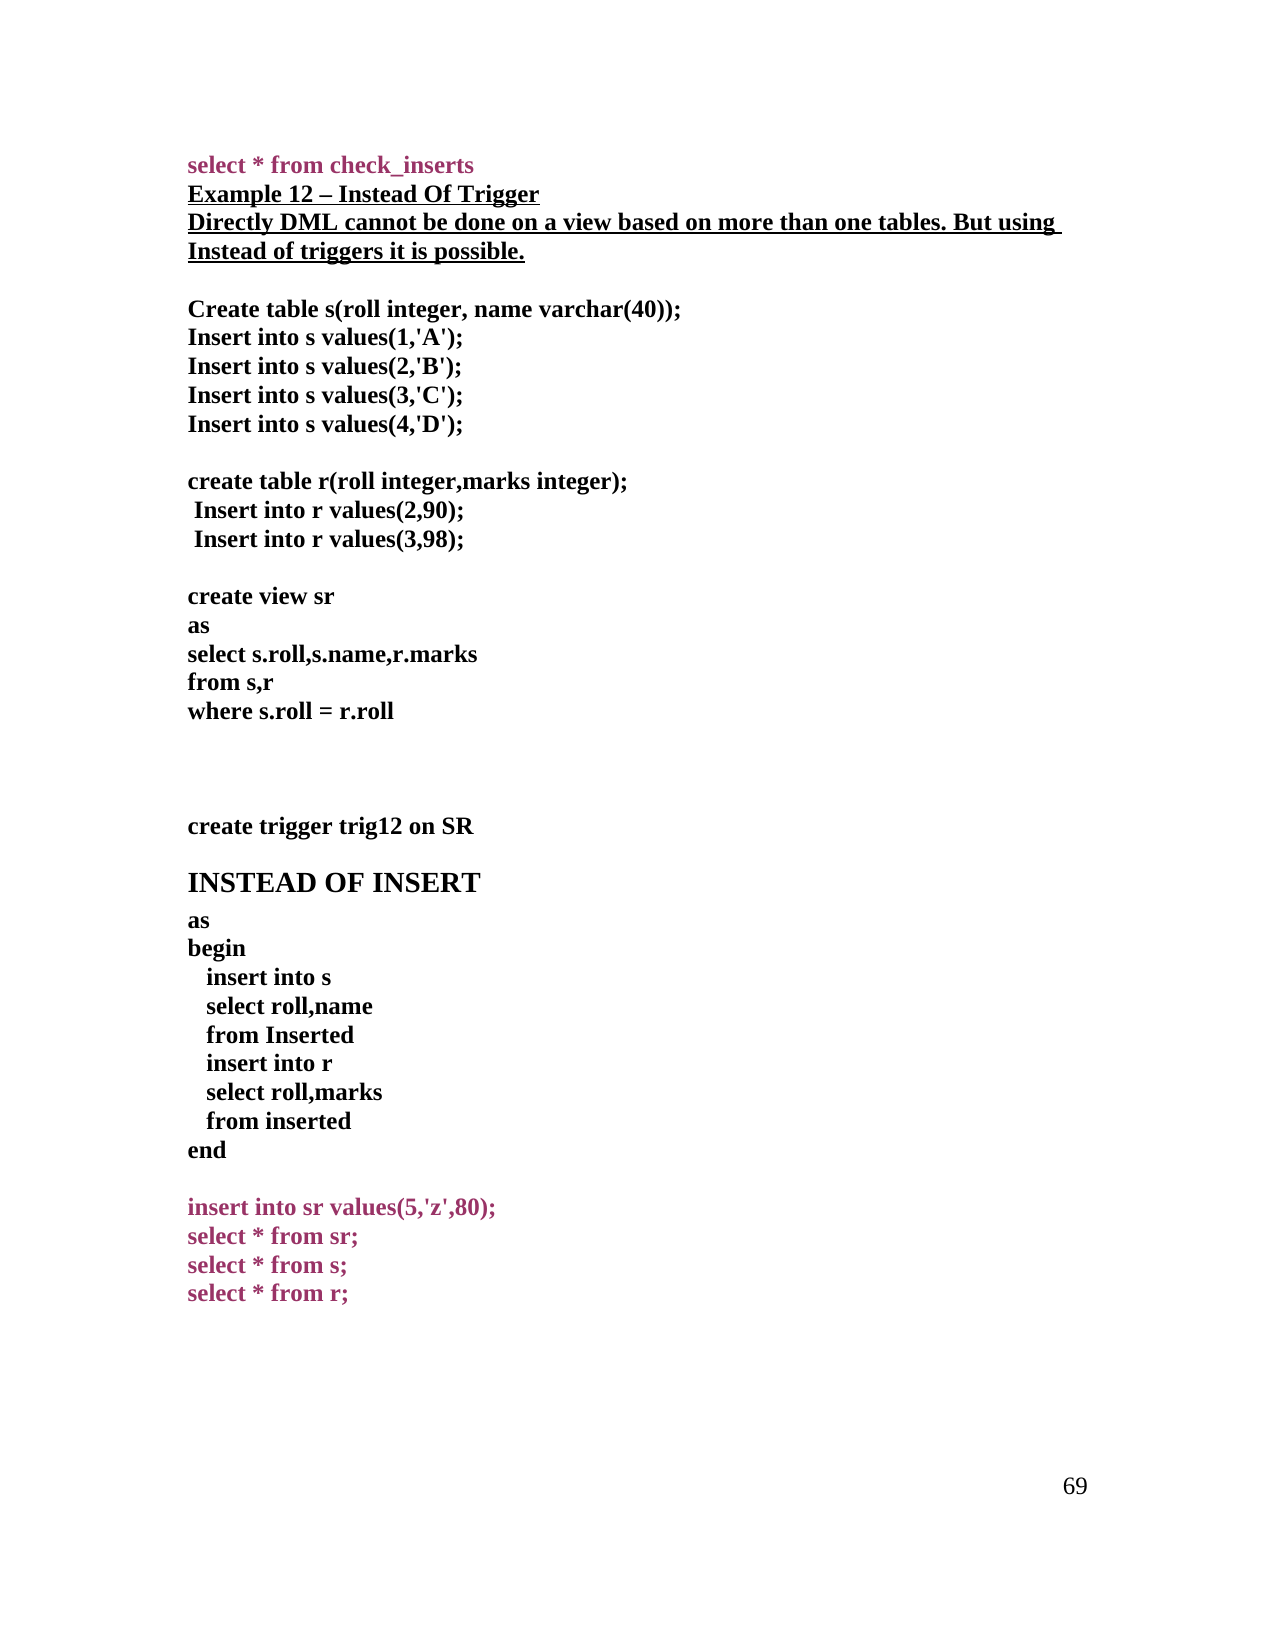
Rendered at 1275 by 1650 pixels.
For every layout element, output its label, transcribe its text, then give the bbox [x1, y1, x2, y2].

text Insert into r values(2,90); [187, 495, 1087, 524]
text Create table s(roll integer, name varchar(40)); [187, 294, 1087, 322]
text from inserted [187, 1106, 1087, 1135]
text where s.roll = r.roll [187, 696, 1087, 725]
text insert into s [187, 962, 1087, 991]
text select * from check_inserts [187, 150, 1087, 179]
text create view sr [187, 581, 1087, 610]
text begin [187, 933, 1087, 962]
text end [187, 1135, 1087, 1163]
text insert into r [187, 1048, 1087, 1077]
text from Inserted [187, 1020, 1087, 1048]
text select roll,marks [187, 1077, 1087, 1106]
text Insert into s values(1,'A'); [187, 322, 1087, 351]
text as [187, 905, 1087, 933]
text Insert into s values(4,'D'); [187, 409, 1087, 437]
text create table r(roll integer,marks integer); [187, 466, 1087, 495]
text Insert into r values(3,98); [187, 524, 1087, 552]
text select * from s; [187, 1250, 1087, 1278]
text create trigger trig12 on SR [187, 811, 1087, 840]
text Insert into s values(3,'C'); [187, 380, 1087, 409]
text Example 12 – Instead Of Trigger [187, 179, 1087, 207]
text Insert into s values(2,'B'); [187, 351, 1087, 380]
text select * from r; [187, 1278, 1087, 1307]
text select * from sr; [187, 1221, 1087, 1250]
text as [187, 610, 1087, 639]
text select roll,name [187, 991, 1087, 1020]
text Directly DML cannot be done on a view based on more than one tables. But using Instead of triggers it is possible. [187, 207, 1087, 265]
subtitle INSTEAD OF INSERT [187, 865, 1087, 898]
text select s.roll,s.name,r.marks [187, 639, 1087, 667]
text from s,r [187, 667, 1087, 696]
text insert into sr values(5,'z',80); [187, 1192, 1087, 1221]
